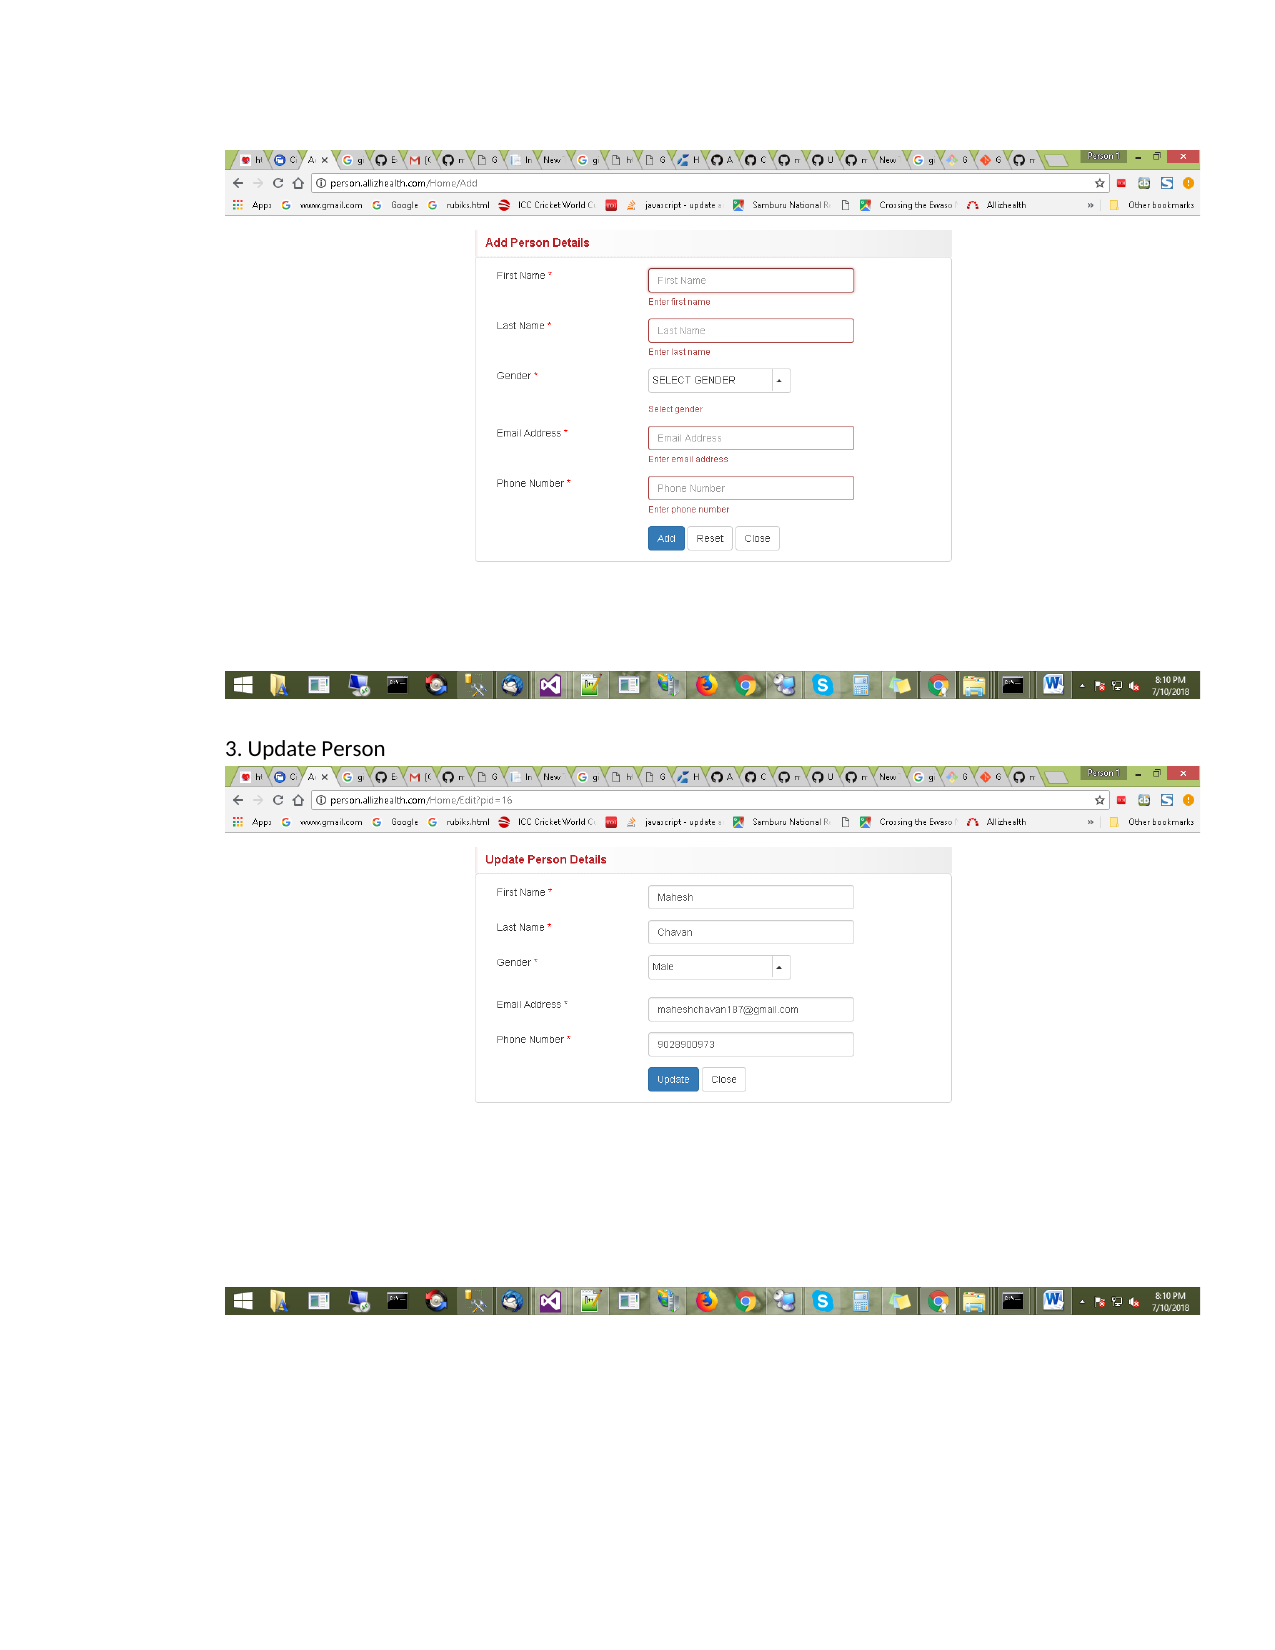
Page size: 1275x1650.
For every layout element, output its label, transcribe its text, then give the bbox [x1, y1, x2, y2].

picture [225, 766, 1200, 1315]
picture [225, 150, 1200, 699]
list 3. Update Person [225, 734, 1125, 762]
